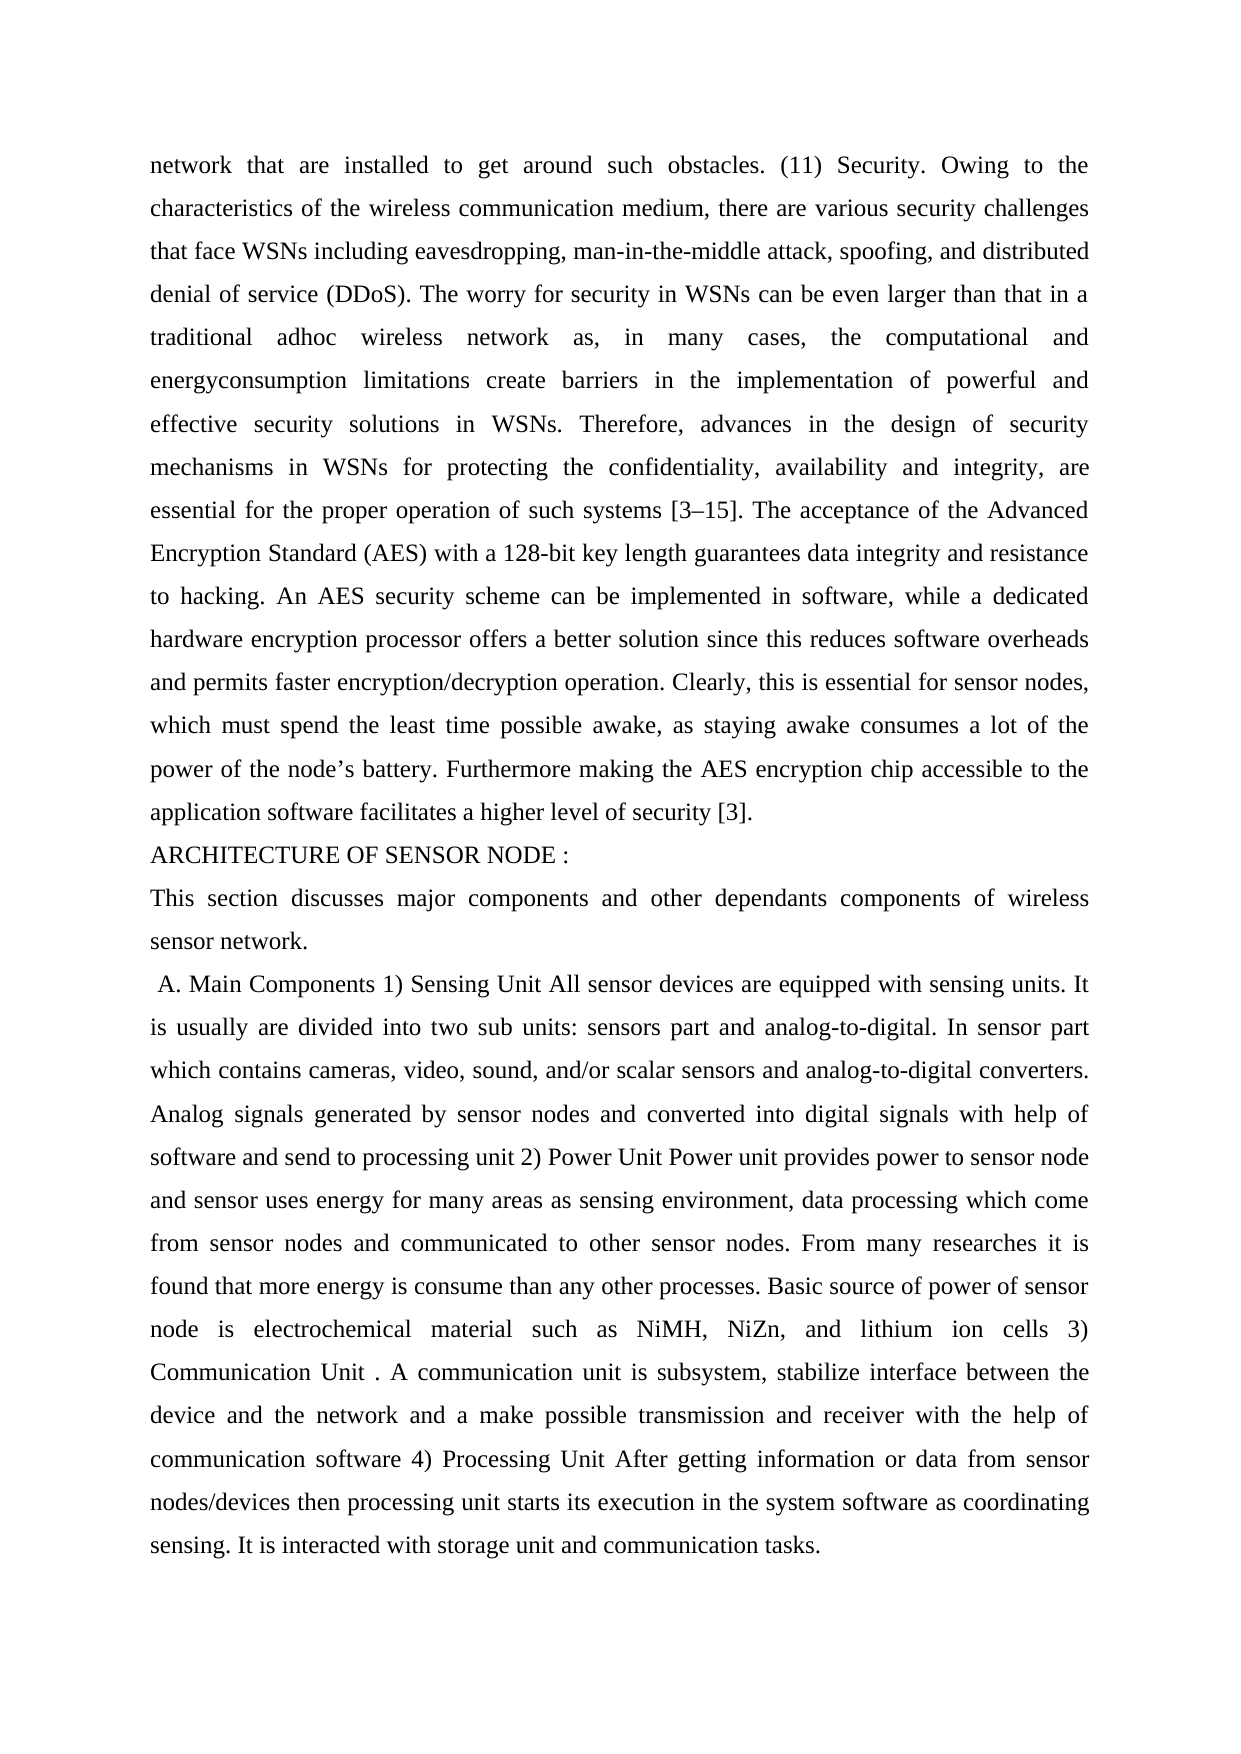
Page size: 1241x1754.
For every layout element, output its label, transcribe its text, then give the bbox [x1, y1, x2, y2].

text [150, 150, 1090, 826]
text This section discusses major components and other dependants components of wireless sensor network. [150, 883, 1090, 955]
text A. Main Components 1) Sensing Unit All sensor devices are equipped with sensing units. It is usually are divided into two sub units: sensors part and analog-to-digital. In sensor part which contains cameras, video, sound, and/or scalar sensors and analog-to-digital converters. Analog signals generated by sensor nodes and converted into digital signals with help of software and send to processing unit 2) Power Unit Power unit provides power to sensor node and sensor uses energy for many areas as sensing environment, data processing which come from sensor nodes and communicated to other sensor nodes. From many researches it is found that more energy is consume than any other processes. Basic source of power of sensor node is electrochemical material such as NiMH, NiZn, and lithium ion cells 3) Communication Unit . A communication unit is subsystem, stabilize interface between the device and the network and a make possible transmission and receiver with the help of communication software 4) Processing Unit After getting information or data from sensor nodes/devices then processing unit starts its execution in the system software as coordinating sensing. It is interacted with storage unit and communication tasks. [150, 969, 1090, 1559]
text ARCHITECTURE OF SENSOR NODE : [150, 840, 1090, 869]
